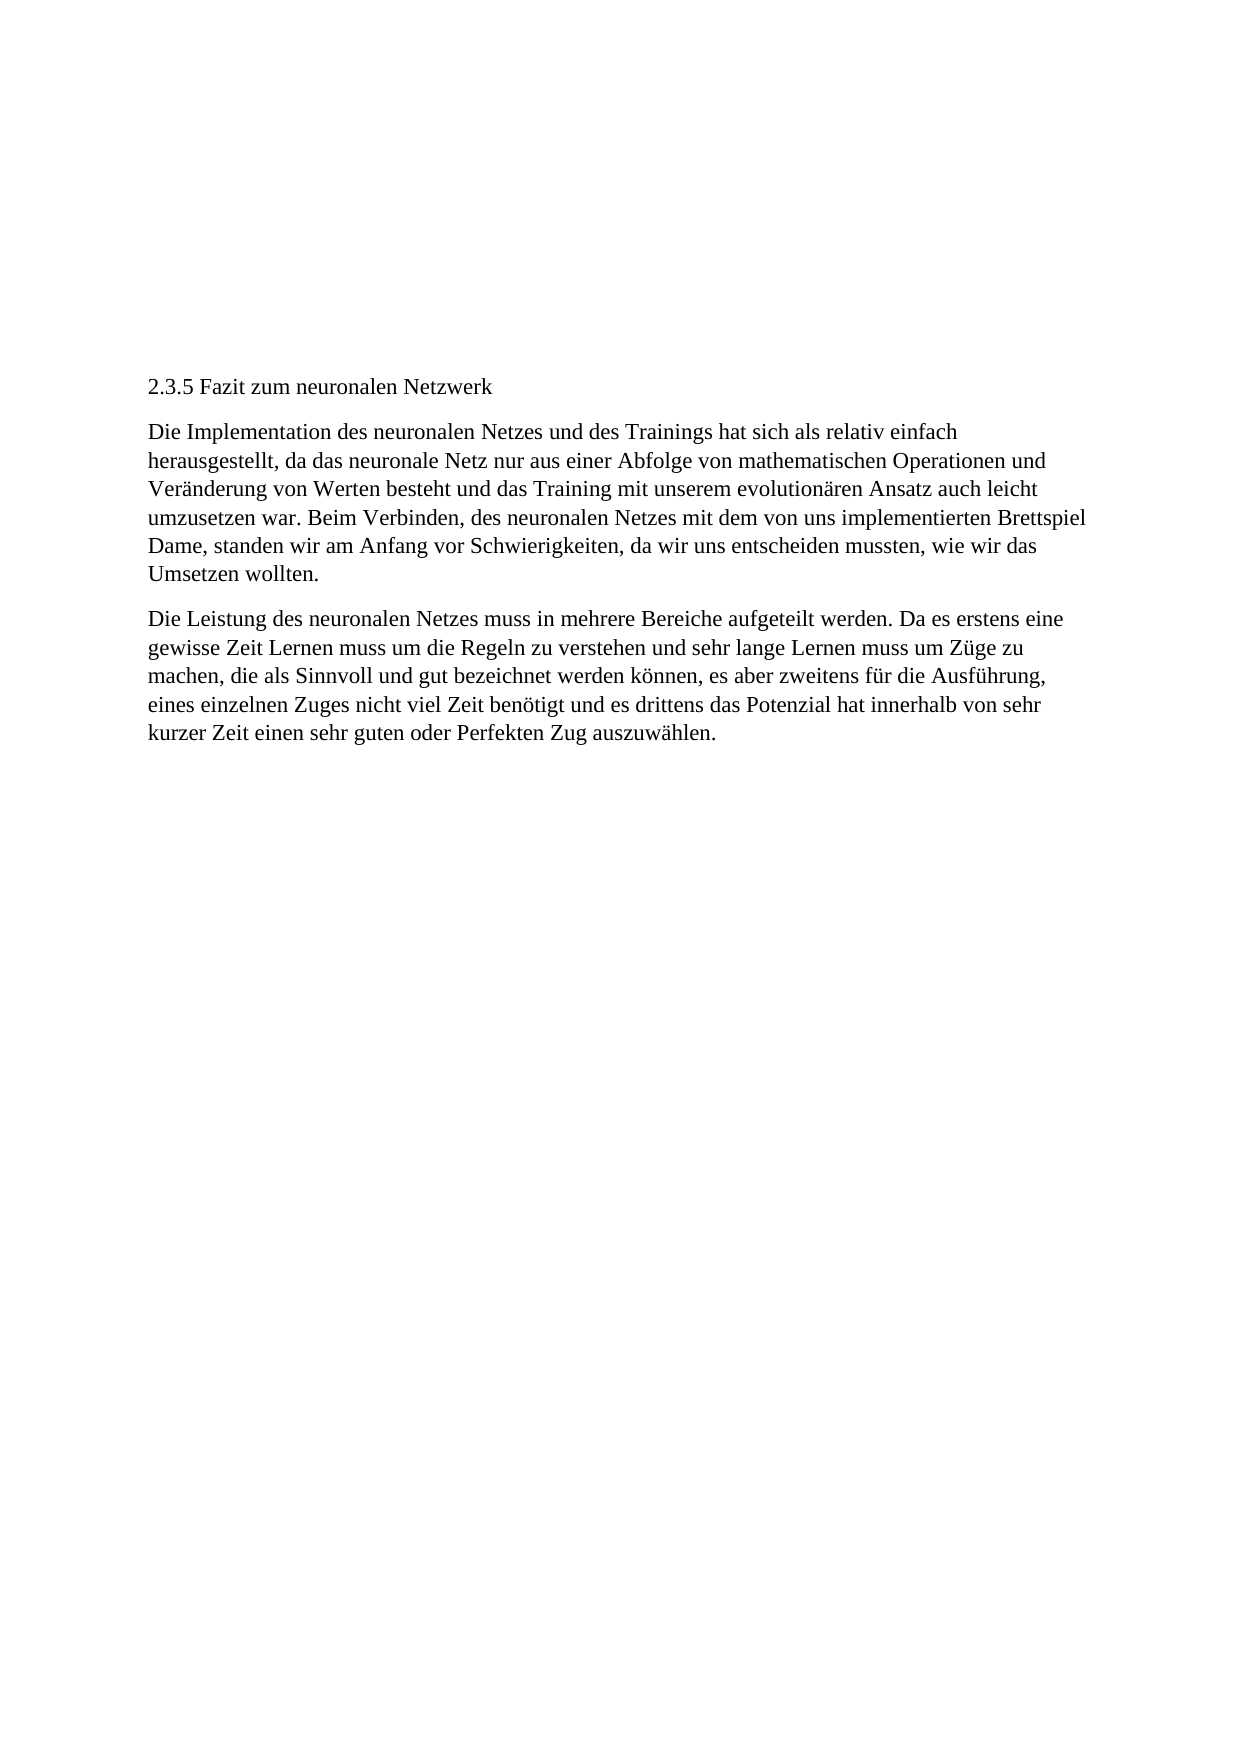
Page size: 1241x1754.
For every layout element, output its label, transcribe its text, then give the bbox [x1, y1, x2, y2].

text Die Implementation des neuronalen Netzes und des Trainings hat sich als relativ einfach herausgestellt, da das neuronale Netz nur aus einer Abfolge von mathematischen Operationen und Veränderung von Werten besteht und das Training mit unserem evolutionären Ansatz auch leicht umzusetzen war. Beim Verbinden, des neuronalen Netzes mit dem von uns implementierten Brettspiel Dame, standen wir am Anfang vor Schwierigkeiten, da wir uns entscheiden mussten, wie wir das Umsetzen wollten. [148, 418, 1093, 587]
text 2.3.5 Fazit zum neuronalen Netzwerk [148, 373, 1093, 399]
text Die Leistung des neuronalen Netzes muss in mehrere Bereiche aufgeteilt werden. Da es erstens eine gewisse Zeit Lernen muss um die Regeln zu verstehen und sehr lange Lernen muss um Züge zu machen, die als Sinnvoll und gut bezeichnet werden können, es aber zweitens für die Ausführung, eines einzelnen Zuges nicht viel Zeit benötigt und es drittens das Potenzial hat innerhalb von sehr kurzer Zeit einen sehr guten oder Perfekten Zug auszuwählen. [148, 606, 1093, 746]
